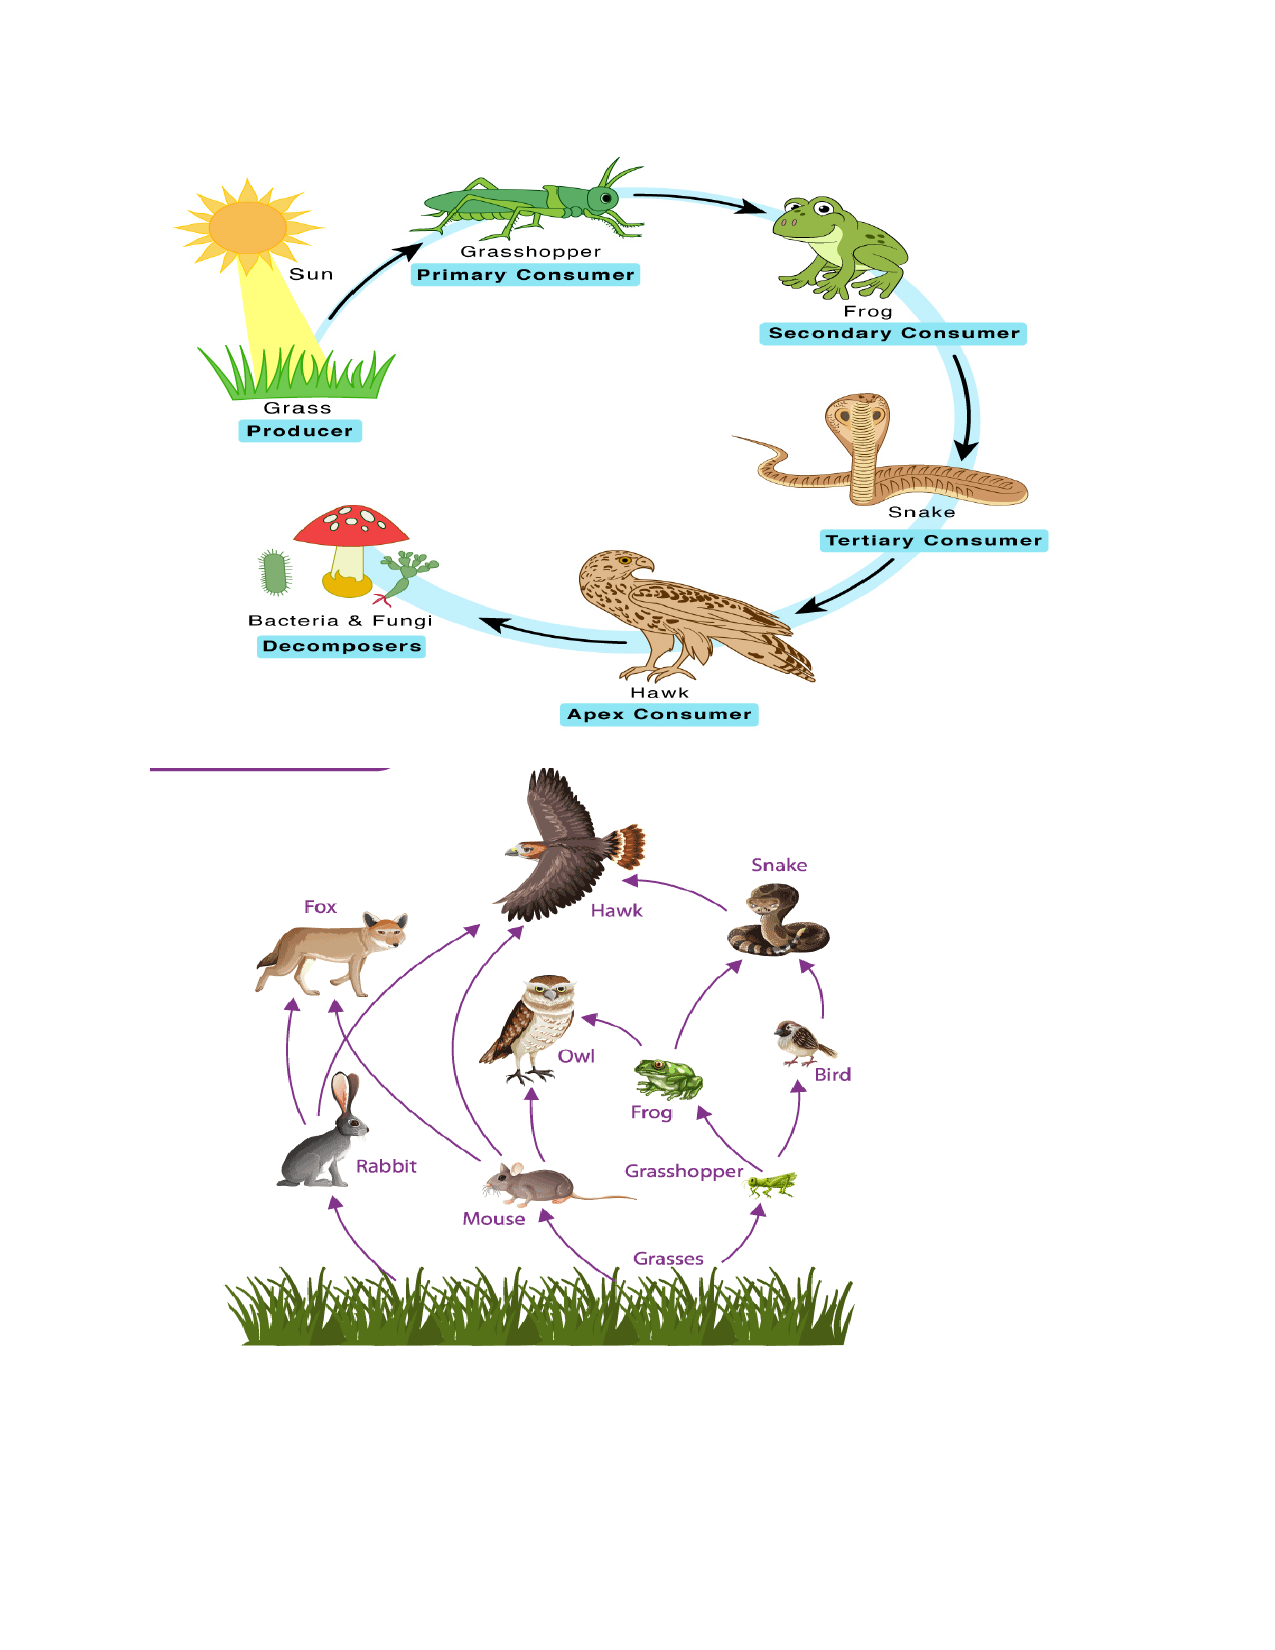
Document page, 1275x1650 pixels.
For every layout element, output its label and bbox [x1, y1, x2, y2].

picture [150, 768, 990, 1346]
picture [150, 150, 1068, 744]
